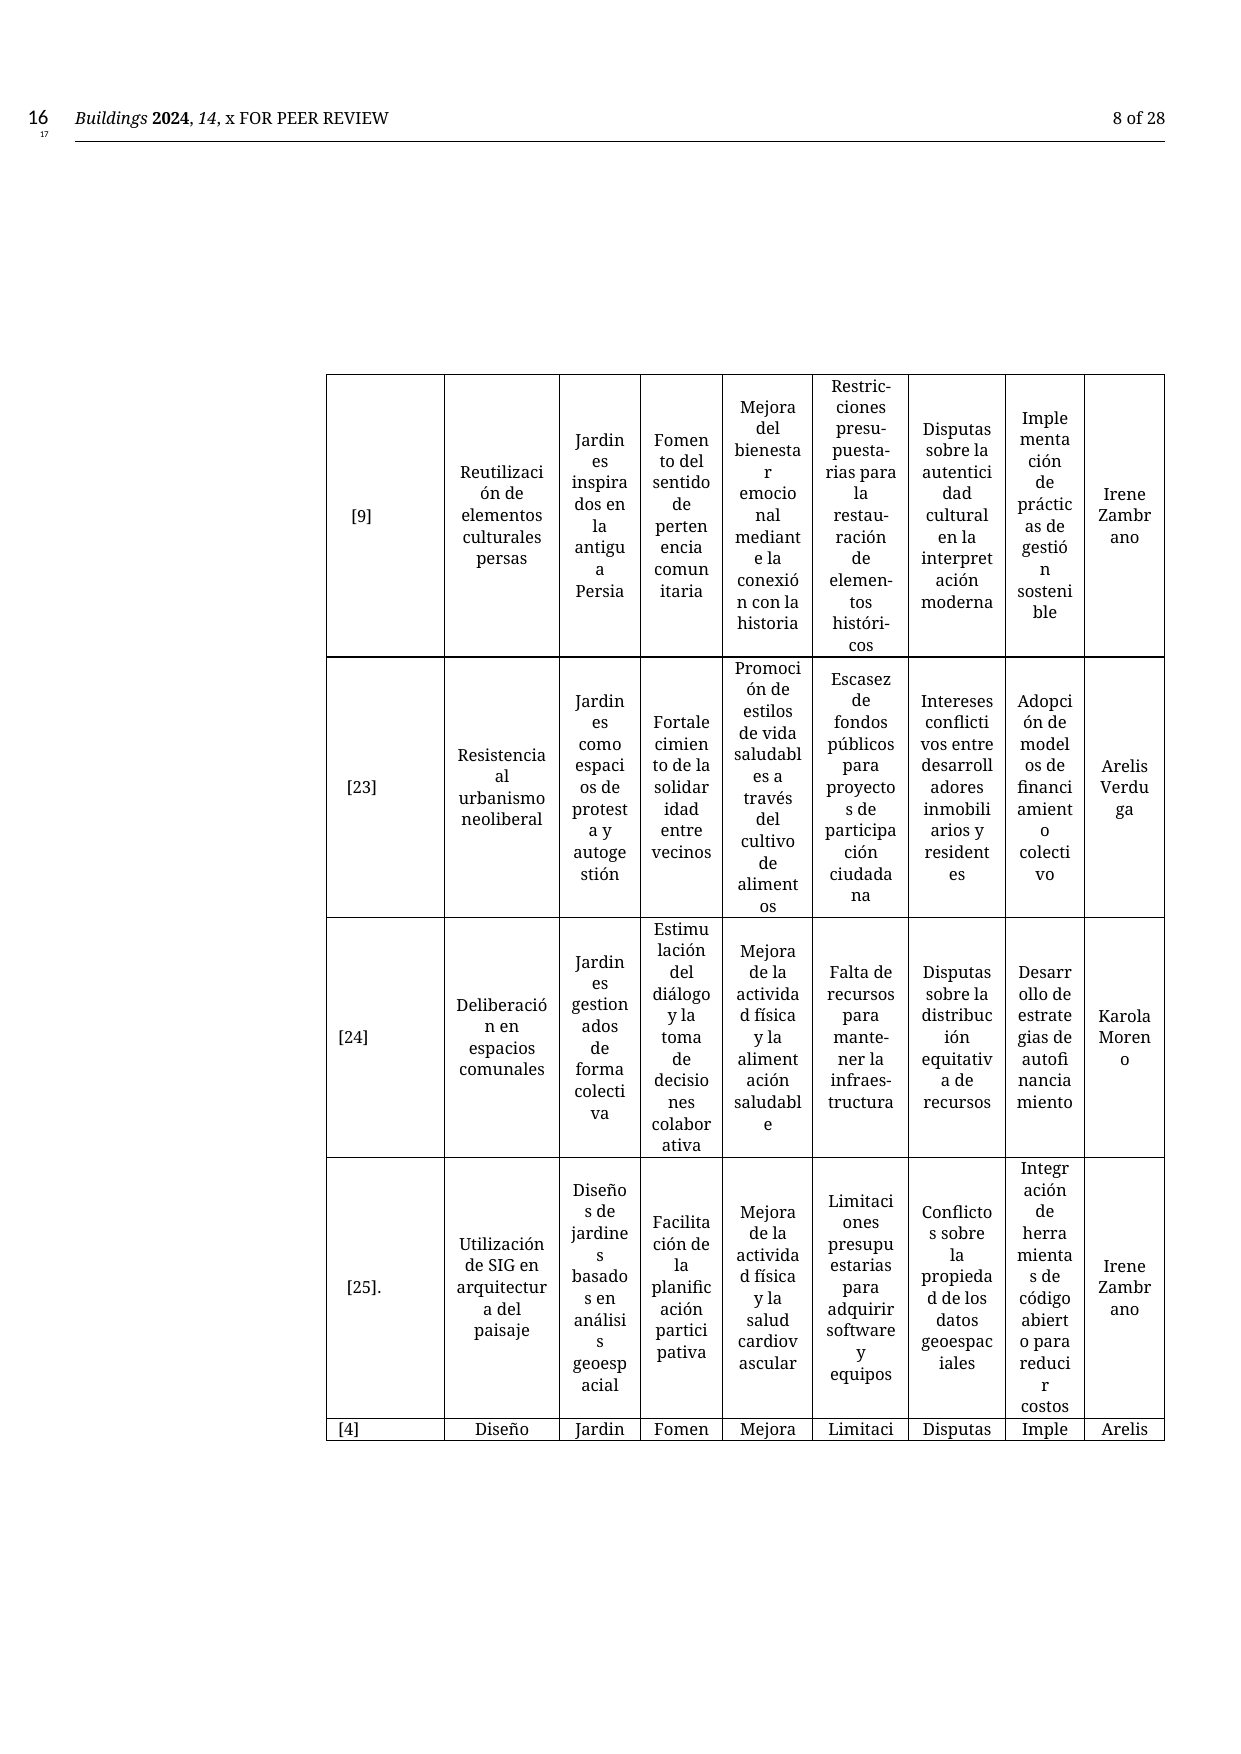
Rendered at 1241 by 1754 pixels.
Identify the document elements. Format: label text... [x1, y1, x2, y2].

table_cell [327, 658, 444, 917]
table_cell [327, 375, 444, 656]
table_cell Utilización de SIG en arquitectura del paisaje [445, 1158, 559, 1417]
table_cell Karola Moreno [1085, 918, 1164, 1157]
table_cell [327, 918, 444, 1157]
table_cell Diseños de jardines basados en análisis geoespacial [560, 1158, 640, 1417]
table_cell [723, 1419, 812, 1440]
table_cell Mejora del bienestar emocional mediante la conexión con la historia [723, 375, 812, 656]
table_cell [445, 1419, 559, 1440]
table_cell Jardines como espacios de protesta y autogestión [560, 658, 640, 917]
table_cell Intereses conflictivos entre desarrolladores inmobiliarios y residentes [909, 658, 1005, 917]
table_cell Arelis Verduga [1085, 658, 1164, 917]
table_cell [641, 1419, 722, 1440]
table_cell Disputas sobre la autenticidad cultural en la interpretación moderna [909, 375, 1005, 656]
table_cell Desarrollo de estrategias de autofinanciamiento [1006, 918, 1084, 1157]
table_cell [560, 1419, 640, 1440]
table_cell Escasez de fondos públicos para proyectos de participación ciudadana [813, 658, 908, 917]
table_cell Promoción de estilos de vida saludables a través del cultivo de alimentos [723, 658, 812, 917]
table_cell Implementación de prácticas de gestión sostenible [1006, 375, 1084, 656]
table_cell Deliberación en espacios comunales [445, 918, 559, 1157]
table_cell Facilitación de la planificación participativa [641, 1158, 722, 1417]
table_cell . [327, 1158, 444, 1417]
table_cell Reutilización de elementos culturales persas [445, 375, 559, 656]
table_cell Jardines gestionados de forma colectiva [560, 918, 640, 1157]
table_cell Disputas sobre la distribución equitativa de recursos [909, 918, 1005, 1157]
table_cell Conflictos sobre la propiedad de los datos geoespaciales [909, 1158, 1005, 1417]
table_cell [1006, 1419, 1084, 1440]
table_cell Resistencia al urbanismo neoliberal [445, 658, 559, 917]
table_cell Fortalecimiento de la solidaridad entre vecinos [641, 658, 722, 917]
table_cell Estimulación del diálogo y la toma de decisiones colaborativa [641, 918, 722, 1157]
table_cell [327, 1419, 444, 1440]
table_cell Integración de herramientas de código abierto para reducir costos [1006, 1158, 1084, 1417]
table_cell Limitaciones presupuestarias para adquirir software y equipos [813, 1158, 908, 1417]
table_cell Irene Zambrano [1085, 1158, 1164, 1417]
table_cell Arelis Verduga [1085, 1419, 1164, 1440]
table_cell Irene Zambrano [1085, 375, 1164, 656]
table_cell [909, 1419, 1005, 1440]
table_cell Restric-ciones presu-puesta-rias para la restau-ración de elemen-tos históri-cos [813, 375, 908, 656]
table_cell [813, 1419, 908, 1440]
table_cell Mejora de la actividad física y la alimentación saludable [723, 918, 812, 1157]
table_cell Adopción de modelos de financiamiento colectivo [1006, 658, 1084, 917]
table_cell Fomento del sentido de pertenencia comunitaria [641, 375, 722, 656]
table_cell Jardines inspirados en la antigua Persia [560, 375, 640, 656]
table_cell Falta de recursos para mante-ner la infraes-tructura [813, 918, 908, 1157]
table_cell Mejora de la actividad física y la salud cardiovascular [723, 1158, 812, 1417]
